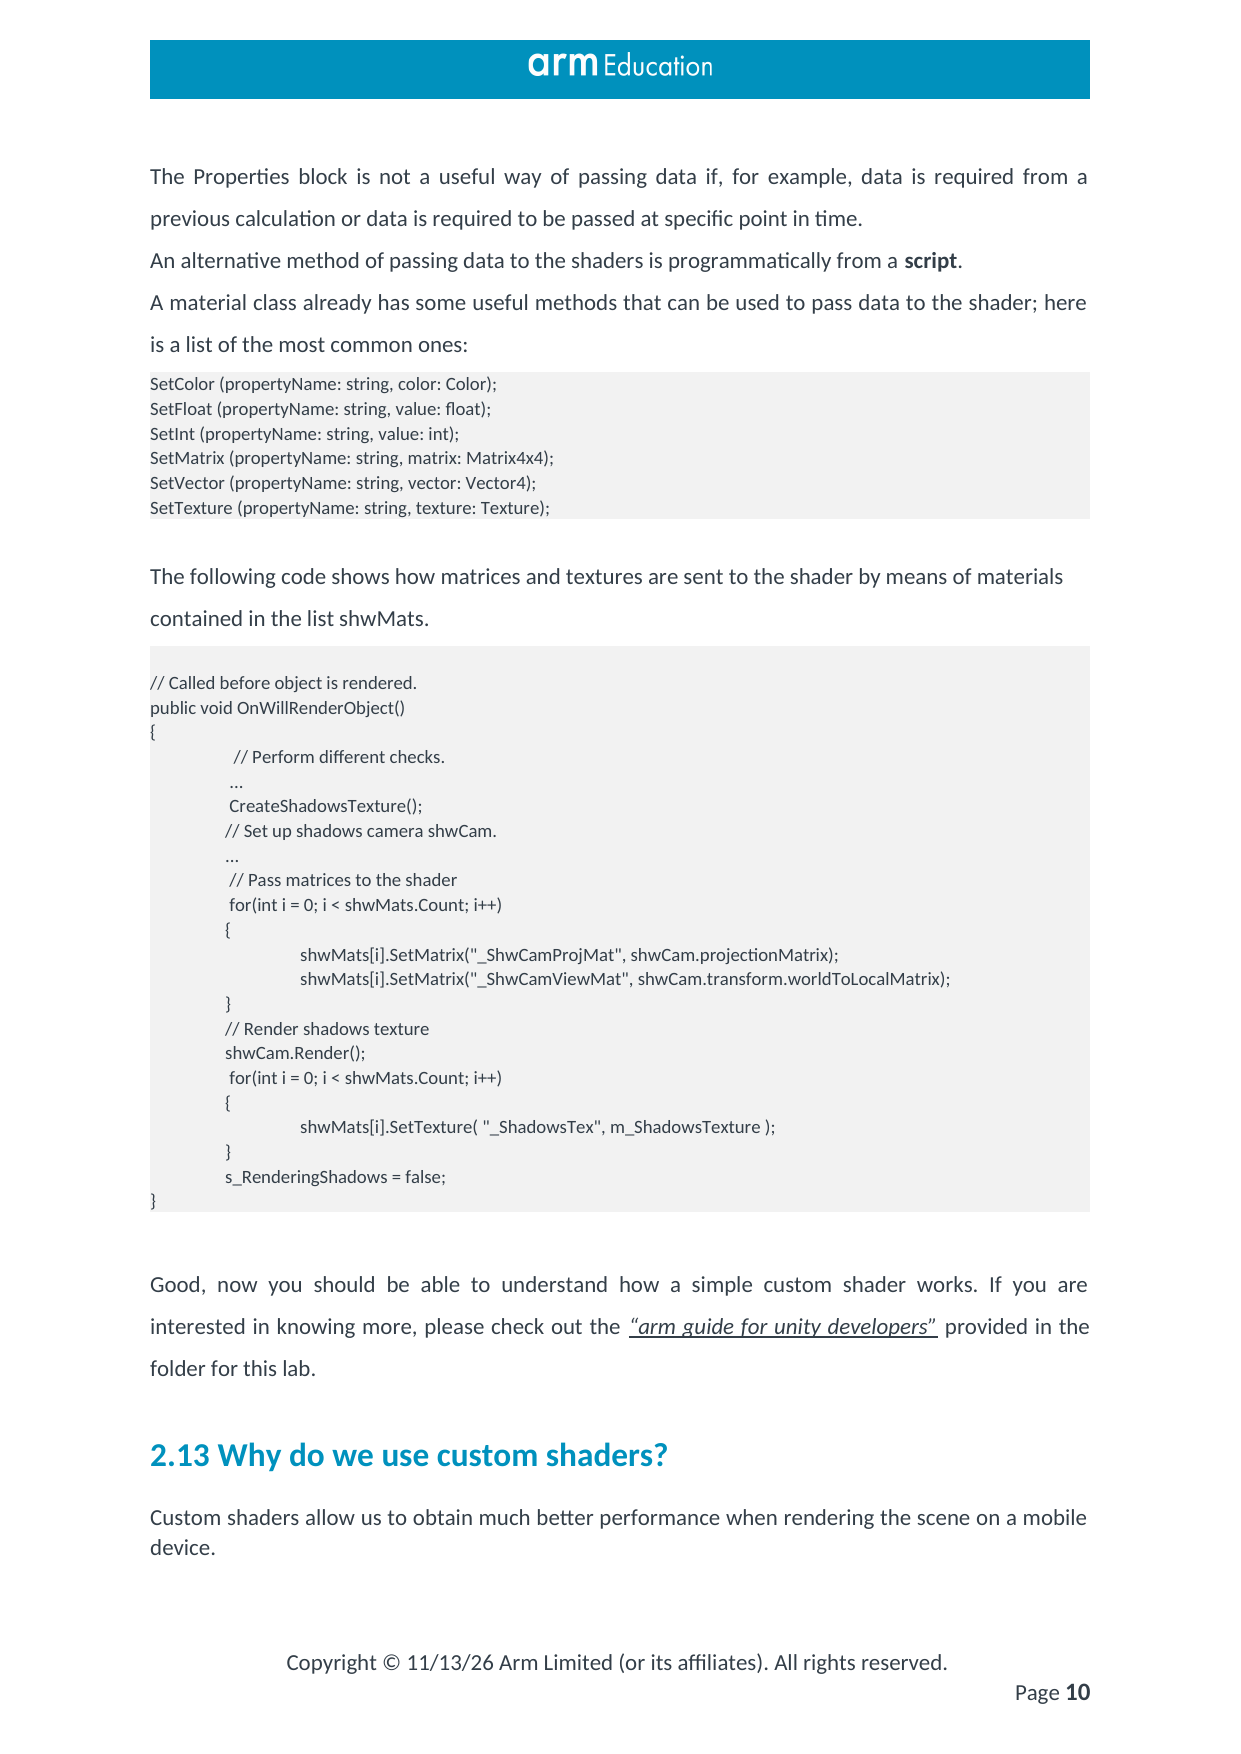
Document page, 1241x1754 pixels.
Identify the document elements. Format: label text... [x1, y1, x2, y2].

picture [570, 54, 597, 75]
text An alternative method of passing data to the shaders is programmatically from a script. [150, 246, 1090, 274]
text // Render shadows texture [150, 1017, 1090, 1040]
text // Called before object is rendered. [150, 671, 1090, 694]
picture [606, 55, 615, 75]
text s_RenderingShadows = false; [150, 1165, 1090, 1188]
text // Pass matrices to the shader [150, 869, 1090, 892]
text ... [150, 844, 1090, 867]
text { [150, 721, 1090, 743]
text SetInt (propertyName: string, value: int); [150, 422, 1090, 445]
text ... [150, 770, 1090, 793]
text The following code shows how matrices and textures are sent to the shader by means of materials contained in the list shwMats. [150, 562, 1090, 632]
text SetVector (propertyName: string, vector: Vector4); [150, 471, 1090, 494]
picture [529, 54, 548, 75]
text Good, now you should be able to understand how a simple custom shader works. If you are interested in knowing more, please check out the “arm guide for unity developers” provided in the folder for this lab. [150, 1270, 1090, 1382]
text SetMatrix (propertyName: string, matrix: Matrix4x4); [150, 446, 1090, 469]
subtitle Why do we use custom shaders? [150, 1434, 1090, 1474]
text } [150, 992, 1090, 1015]
text // Perform different checks. [150, 745, 1090, 768]
text } [150, 1140, 1090, 1163]
text shwMats[i].SetMatrix("_ShwCamProjMat", shwCam.projectionMatrix); [150, 943, 1090, 966]
text } [150, 1189, 1090, 1212]
text SetFloat (propertyName: string, value: float); [150, 397, 1090, 420]
text for(int i = 0; i < shwMats.Count; i++) [150, 1066, 1090, 1089]
text public void OnWillRenderObject() [150, 696, 1090, 719]
text A material class already has some useful methods that can be used to pass data to the shader; here is a list of the most common ones: [150, 288, 1090, 358]
text // Set up shadows camera shwCam. [150, 819, 1090, 842]
picture [675, 58, 679, 75]
text shwMats[i].SetTexture( "_ShadowsTex", m_ShadowsTexture ); [150, 1116, 1090, 1138]
text Custom shaders allow us to obtain much better performance when rendering the scene on a mobile device. [150, 1503, 1090, 1561]
text for(int i = 0; i < shwMats.Count; i++) [150, 893, 1090, 916]
text { [150, 918, 1090, 941]
text CreateShadowsTexture(); [150, 794, 1090, 817]
text shwCam.Render(); [150, 1041, 1090, 1064]
text SetTexture (propertyName: string, texture: Texture); [150, 496, 1090, 519]
picture [554, 54, 566, 75]
text SetColor (propertyName: string, color: Color); [150, 372, 1090, 395]
text The Properties block is not a useful way of passing data if, for example, data is required from a previous calculation or data is required to be passed at specific point in time. [150, 162, 1090, 232]
text { [150, 1091, 1090, 1114]
text shwMats[i].SetMatrix("_ShwCamViewMat", shwCam.transform.worldToLocalMatrix); [150, 967, 1090, 990]
